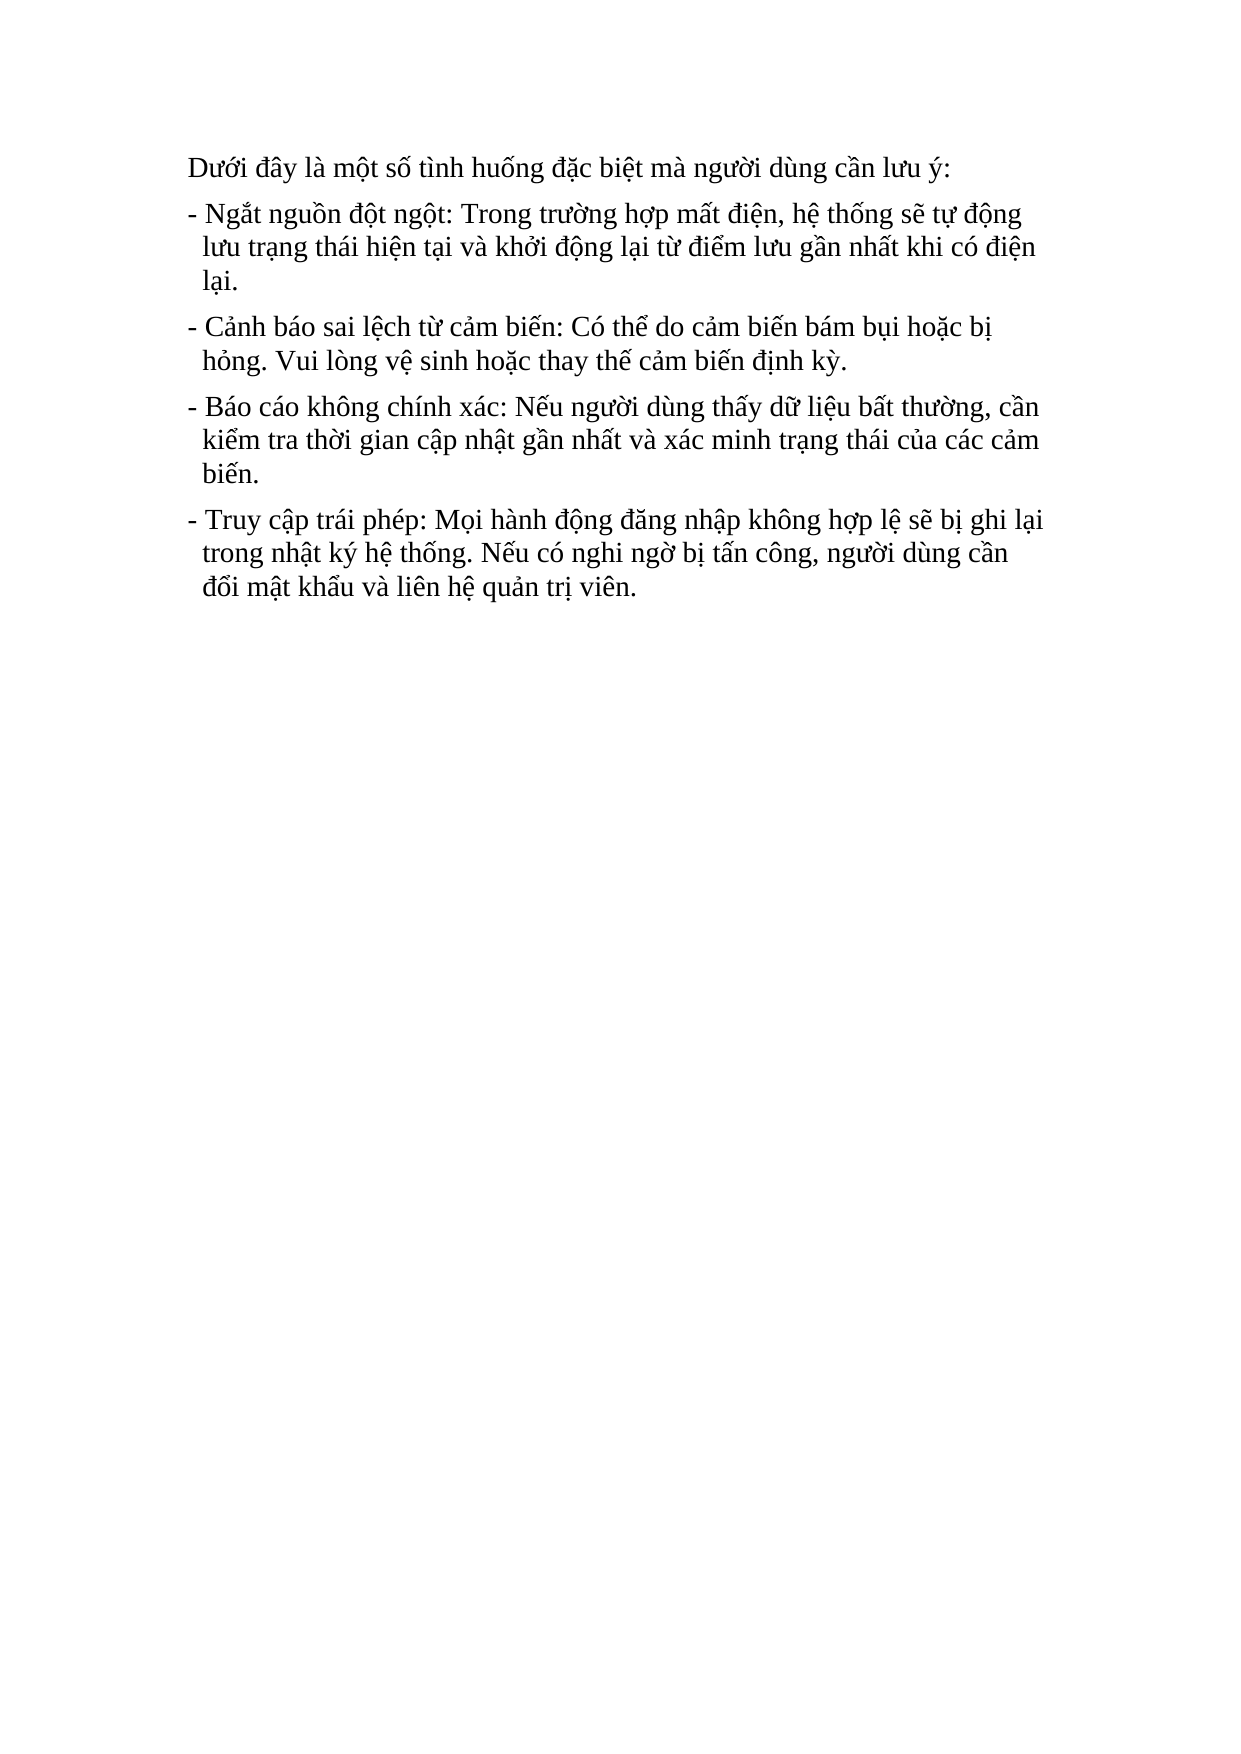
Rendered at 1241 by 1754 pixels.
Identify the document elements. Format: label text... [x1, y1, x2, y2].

text - Báo cáo không chính xác: Nếu người dùng thấy dữ liệu bất thường, cần kiểm tra thời gian cập nhật gần nhất và xác minh trạng thái của các cảm biến. [187, 389, 1053, 489]
text - Ngắt nguồn đột ngột: Trong trường hợp mất điện, hệ thống sẽ tự động lưu trạng thái hiện tại và khởi động lại từ điểm lưu gần nhất khi có điện lại. [187, 196, 1053, 297]
text - Truy cập trái phép: Mọi hành động đăng nhập không hợp lệ sẽ bị ghi lại trong nhật ký hệ thống. Nếu có nghi ngờ bị tấn công, người dùng cần đổi mật khẩu và liên hệ quản trị viên. [187, 502, 1053, 602]
text Dưới đây là một số tình huống đặc biệt mà người dùng cần lưu ý: [187, 150, 1053, 183]
text - Cảnh báo sai lệch từ cảm biến: Có thể do cảm biến bám bụi hoặc bị hỏng. Vui lòng vệ sinh hoặc thay thế cảm biến định kỳ. [187, 309, 1053, 376]
